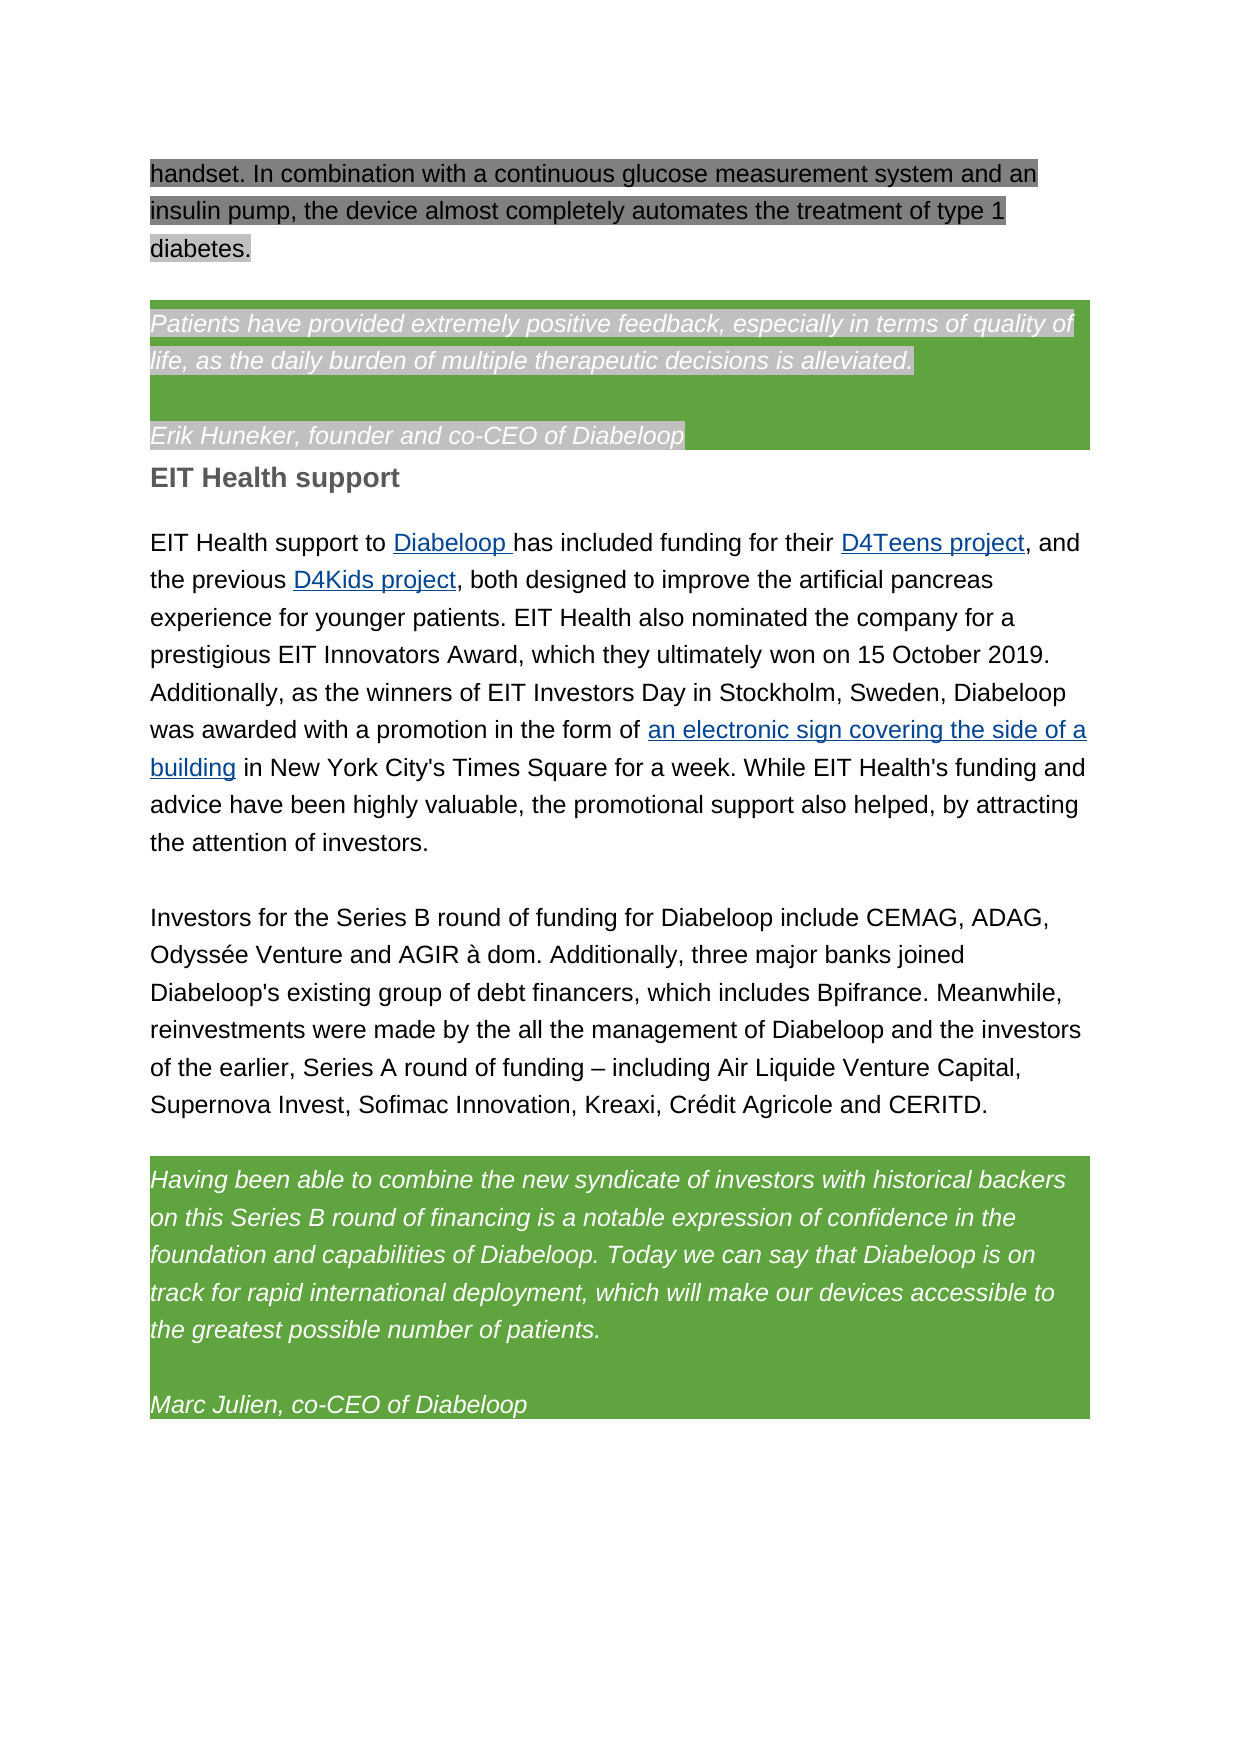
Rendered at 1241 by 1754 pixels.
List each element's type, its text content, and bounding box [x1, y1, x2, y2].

text Having been able to combine the new syndicate of investors with historical backers on this Series B round of financing is a notable expression of confidence in the foundation and capabilities of Diabeloop. Today we can say that Diabeloop is on track for rapid international deployment, which will make our devices accessible to the greatest possible number of patients. [150, 1156, 1090, 1344]
text EIT Health support [150, 450, 1090, 494]
text Patients have provided extremely positive feedback, especially in terms of quality of life, as the daily burden of multiple therapeutic decisions is alleviated. [150, 300, 1090, 375]
text EIT Health support to Diabeloop has included funding for their D4Teens project, and the previous D4Kids project, both designed to improve the artificial pancreas experience for younger patients. EIT Health also nominated the company for a prestigious EIT Innovators Award, which they ultimately won on 15 October 2019. Additionally, as the winners of EIT Investors Day in Stockholm, Sweden, Diabeloop was awarded with a promotion in the form of an electronic sign covering the side of a building in New York City's Times Square for a week. While EIT Health's funding and advice have been highly valuable, the promotional support also helped, by attracting the attention of investors. [150, 519, 1090, 856]
text Erik Huneker, founder and co-CEO of Diabeloop [150, 412, 1090, 450]
text Marc Julien, co-CEO of Diabeloop [150, 1381, 1090, 1419]
text Investors for the Series B round of funding for Diabeloop include CEMAG, ADAG, Odyssée Venture and AGIR à dom. Additionally, three major banks joined Diabeloop's existing group of debt financers, which includes Bpifrance. Meanwhile, reinvestments were made by the all the management of Diabeloop and the investors of the earlier, Series A round of funding – including Air Liquide Venture Capital, Supernova Invest, Sofimac Innovation, Kreaxi, Crédit Agricole and CERITD. [150, 894, 1090, 1119]
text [150, 150, 1090, 262]
